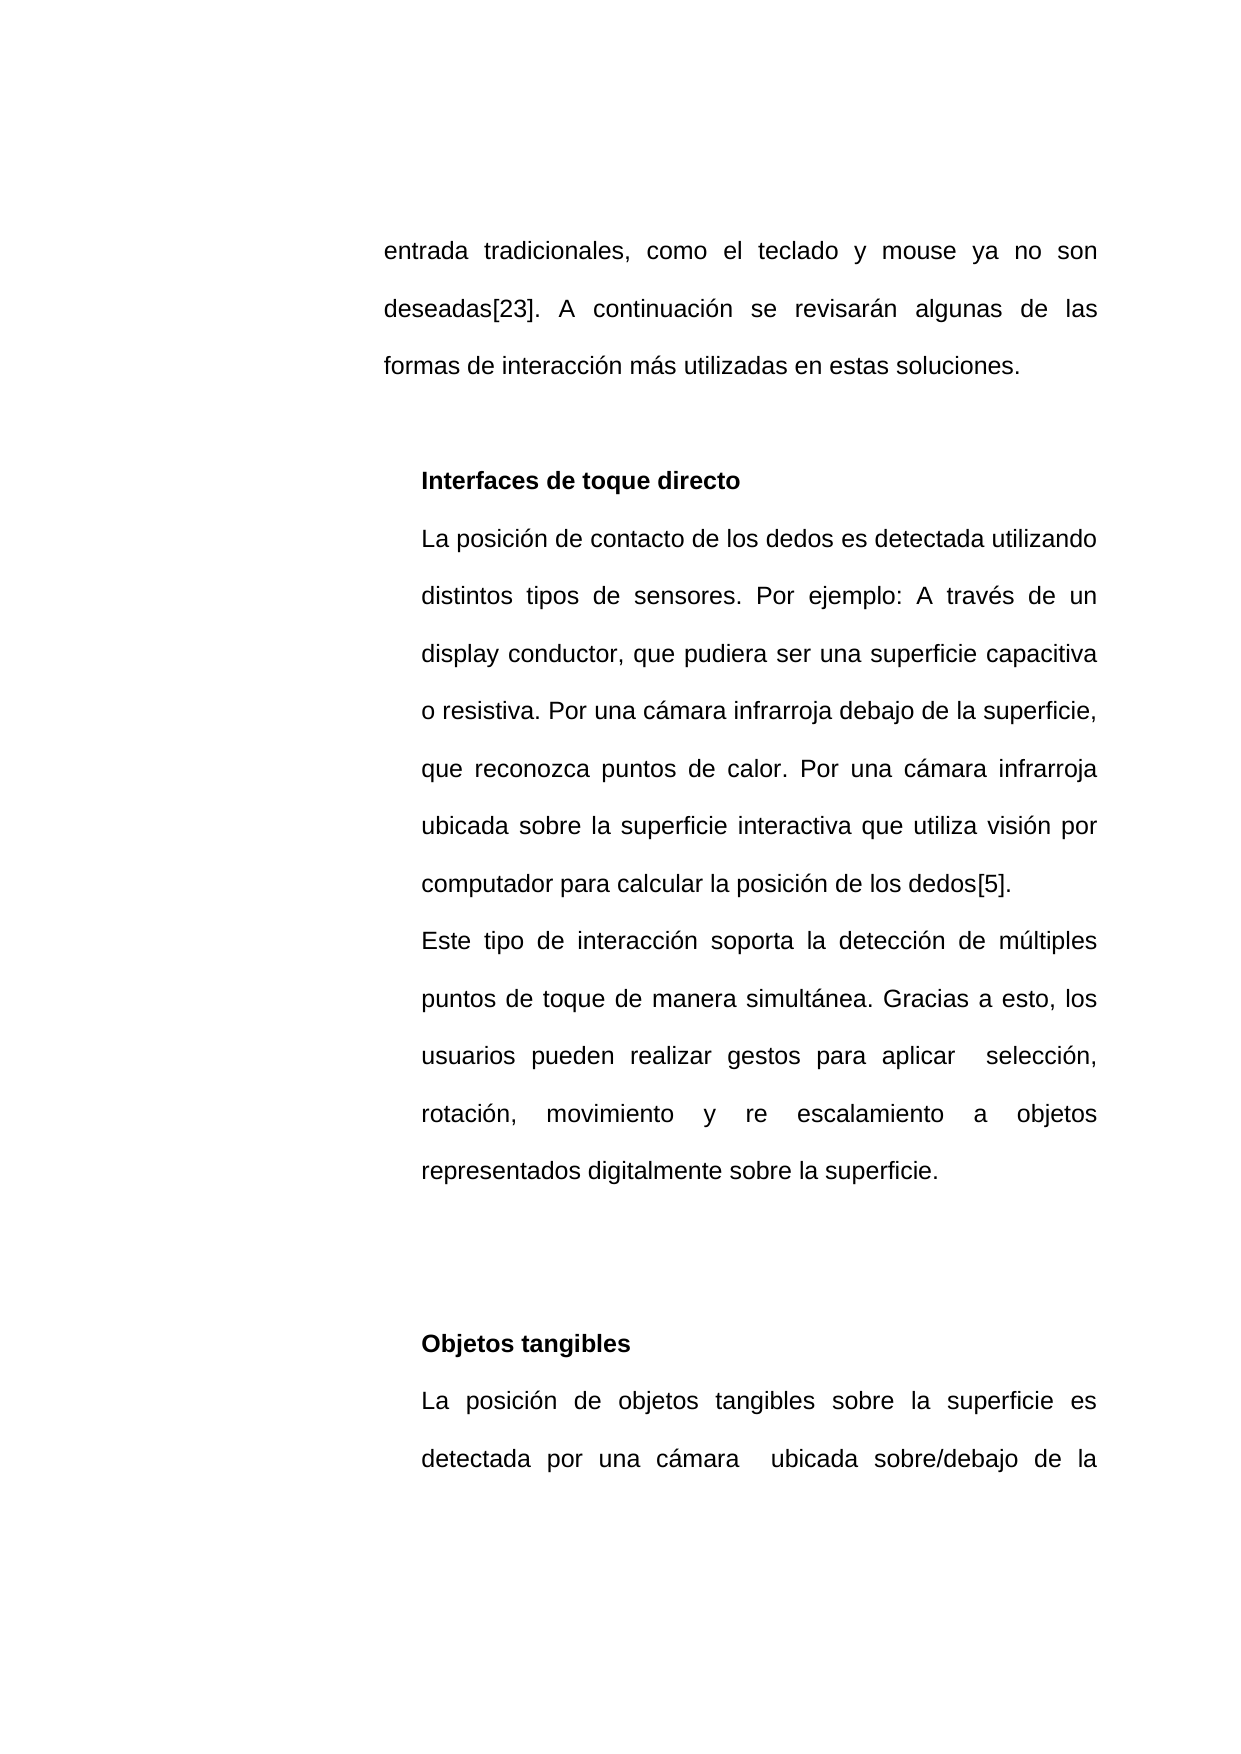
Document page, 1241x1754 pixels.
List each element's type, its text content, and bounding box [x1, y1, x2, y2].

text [421, 1386, 1098, 1472]
text Este tipo de interacción soporta la detección de múltiples puntos de toque de manera simultánea. Gracias a esto, los usuarios pueden realizar gestos para aplicar selección, rotación, movimiento y re escalamiento a objetos representados digitalmente sobre la superficie. [421, 926, 1098, 1185]
text Interfaces de toque directo [421, 466, 1098, 495]
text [384, 236, 1098, 380]
text Objetos tangibles [421, 1329, 1098, 1357]
text La posición de contacto de los dedos es detectada utilizando distintos tipos de sensores. Por ejemplo: A través de un display conductor, que pudiera ser una superficie capacitiva o resistiva. Por una cámara infrarroja debajo de la superficie, que reconozca puntos de calor. Por una cámara infrarroja ubicada sobre la superficie interactiva que utiliza visión por computador para calcular la posición de los dedos[5]. [421, 524, 1098, 897]
